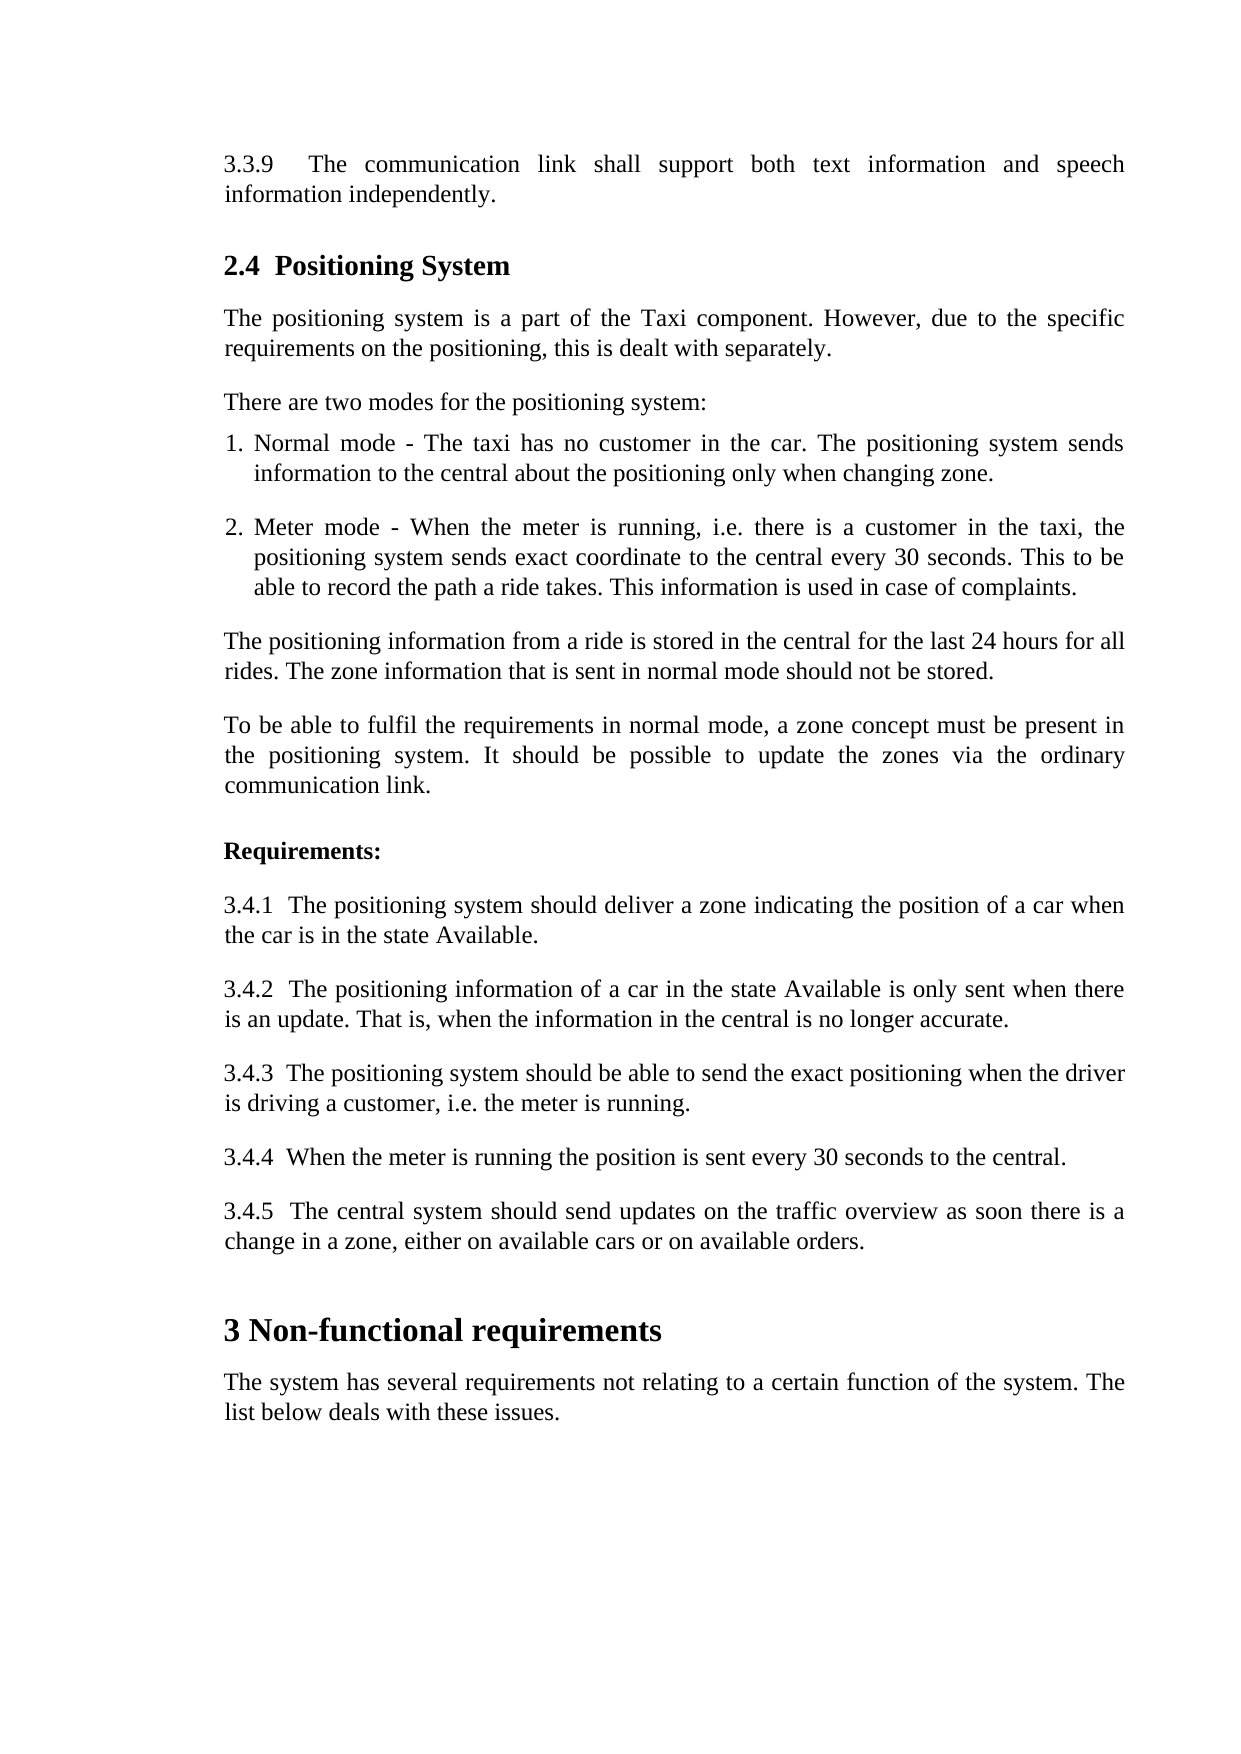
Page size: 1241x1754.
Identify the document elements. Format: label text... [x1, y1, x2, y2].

subtitle Non-functional requirements [223, 1311, 1126, 1349]
text Requirements: [223, 836, 1126, 865]
text 3.4.5 The central system should send updates on the traffic overview as soon there is a change in a zone, either on available cars or on available orders. [223, 1196, 1126, 1255]
text The system has several requirements not relating to a certain function of the system. The list below deals with these issues. [223, 1367, 1126, 1426]
list Normal mode - The taxi has no customer in the car. The positioning system sends information to the central about the positioning only when changing zone. [225, 428, 1126, 487]
list Meter mode - When the meter is running, i.e. there is a customer in the taxi, the positioning system sends exact coordinate to the central every 30 seconds. This to be able to record the path a ride takes. This information is used in case of complaints. [225, 512, 1126, 601]
text To be able to fulfil the requirements in normal mode, a zone concept must be present in the positioning system. It should be possible to update the zones via the ordinary communication link. [223, 710, 1126, 798]
subtitle Positioning System [223, 248, 1126, 281]
text There are two modes for the positioning system: [223, 387, 1126, 416]
text 3.4.1 The positioning system should deliver a zone indicating the position of a car when the car is in the state Available. [223, 890, 1126, 949]
text The positioning information from a ride is stored in the central for the last 24 hours for all rides. The zone information that is sent in normal mode should not be stored. [223, 626, 1126, 685]
text 3.3.9 The communication link shall support both text information and speech information independently. [223, 149, 1126, 207]
text The positioning system is a part of the Taxi component. However, due to the specific requirements on the positioning, this is dealt with separately. [223, 303, 1126, 362]
text 3.4.2 The positioning information of a car in the state Available is only sent when there is an update. That is, when the information in the central is no longer accurate. [223, 974, 1126, 1033]
text 3.4.3 The positioning system should be able to send the exact positioning when the driver is driving a customer, i.e. the meter is running. [223, 1058, 1126, 1117]
text 3.4.4 When the meter is running the position is sent every 30 seconds to the central. [223, 1142, 1126, 1171]
